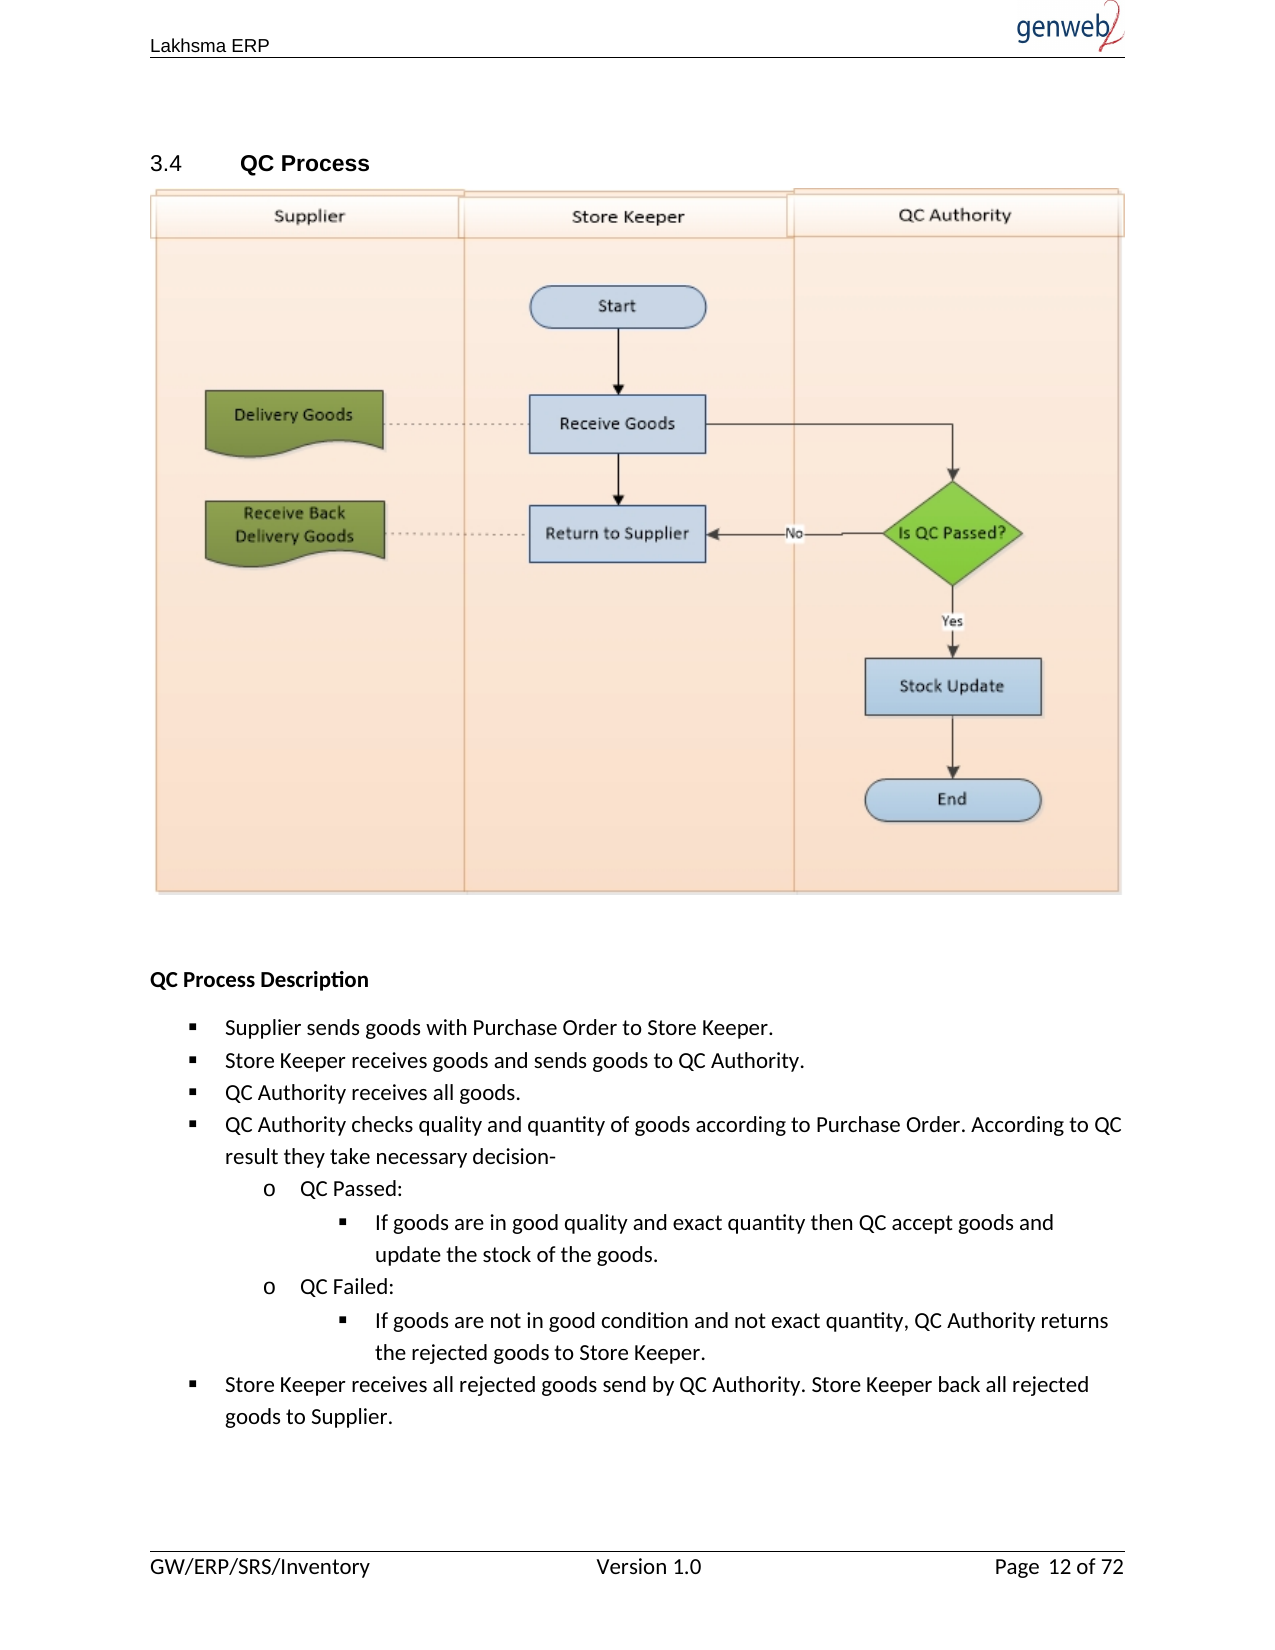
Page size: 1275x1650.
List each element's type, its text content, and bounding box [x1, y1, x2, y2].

list QC Passed: [262, 1174, 1125, 1204]
list Store Keeper receives goods and sends goods to QC Authority. [187, 1046, 1125, 1074]
picture [150, 188, 1125, 895]
list If goods are not in good condition and not exact quantity, QC Authority returns the rejected goods to Store Keeper. [337, 1306, 1125, 1366]
list QC Failed: [262, 1272, 1125, 1302]
list If goods are in good quality and exact quantity then QC accept goods and update the stock of the goods. [337, 1208, 1125, 1268]
text QC Process Description [150, 965, 1125, 993]
list Supplier sends goods with Purchase Order to Store Keeper. [187, 1013, 1125, 1042]
list QC Authority receives all goods. [187, 1078, 1125, 1106]
subtitle QC Process [150, 150, 1125, 176]
picture [1017, 0, 1125, 53]
list Store Keeper receives all rejected goods send by QC Authority. Store Keeper back all rejected goods to Supplier. [187, 1370, 1125, 1431]
list QC Authority checks quality and quantity of goods according to Purchase Order. According to QC result they take necessary decision- [187, 1110, 1125, 1170]
